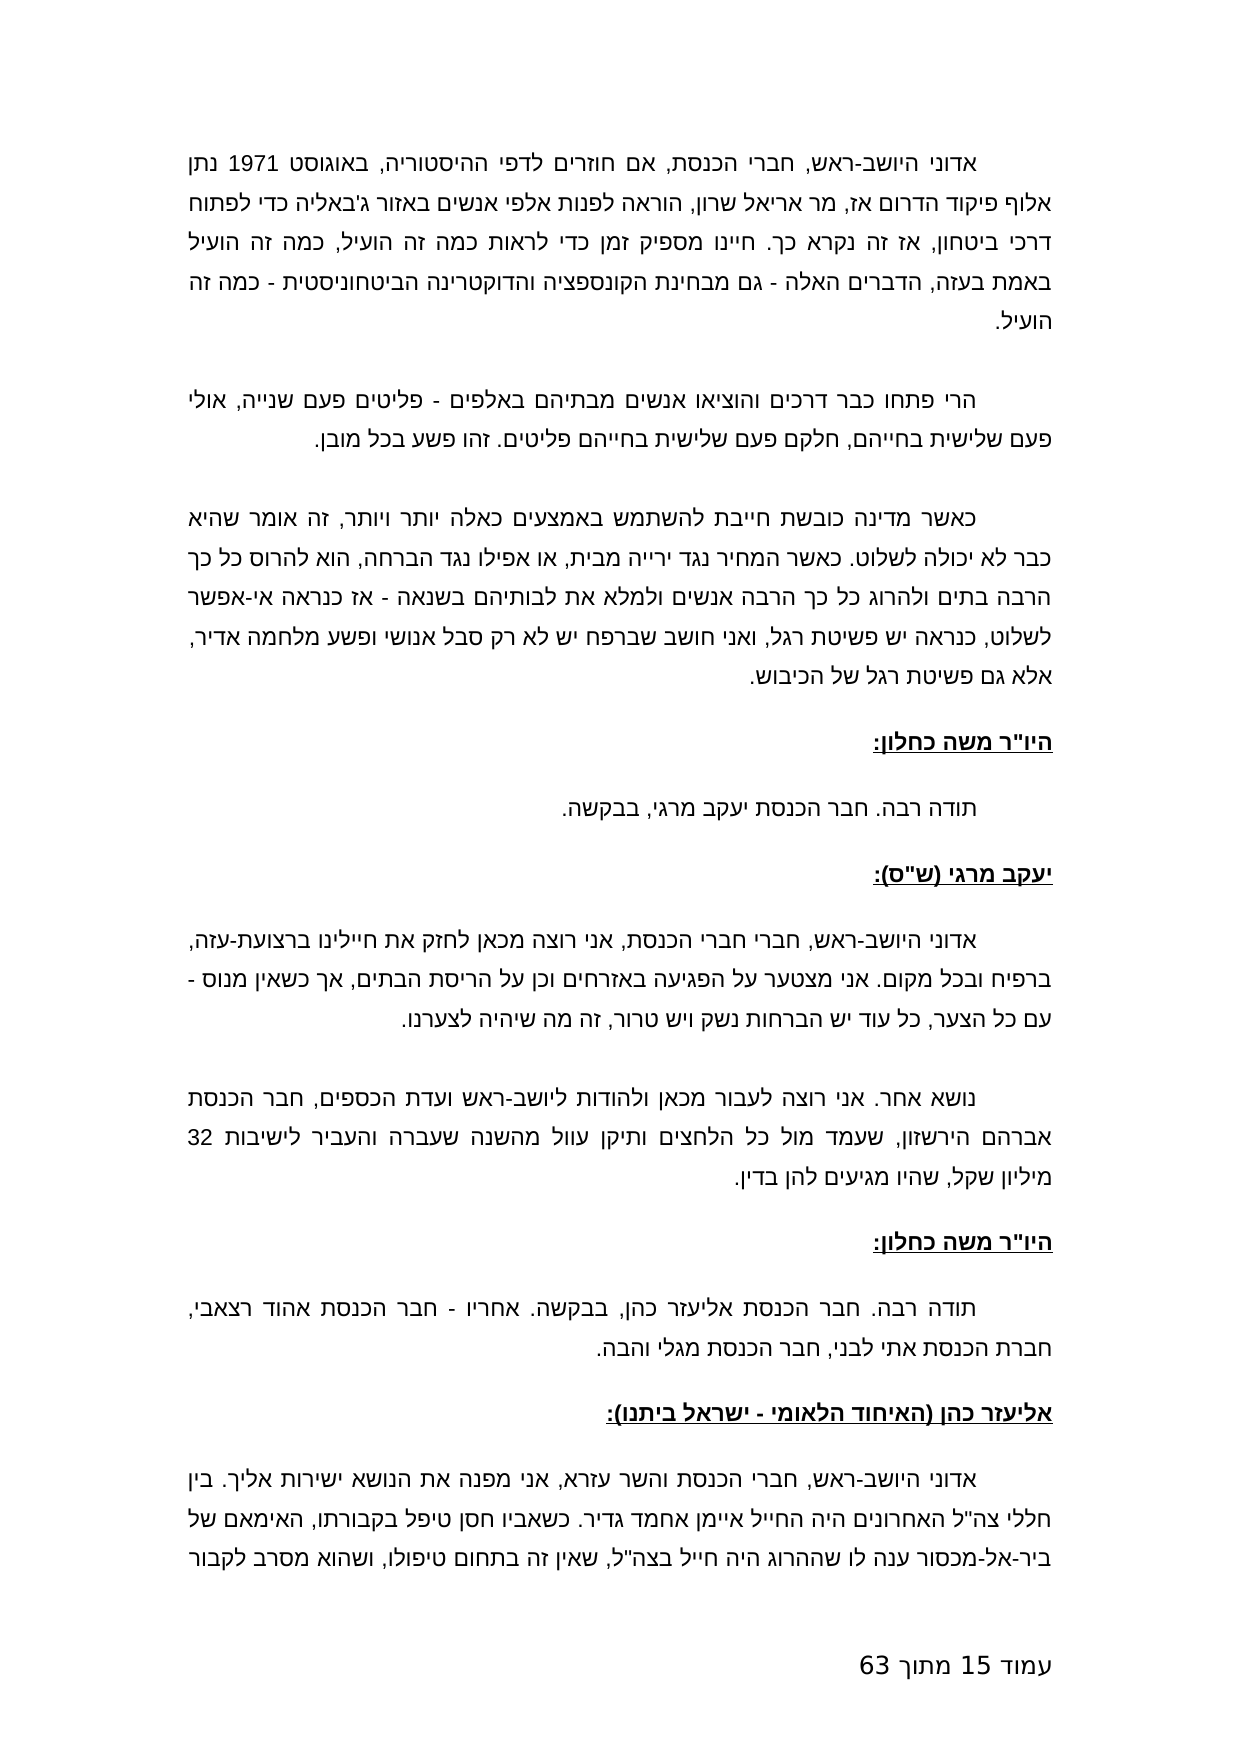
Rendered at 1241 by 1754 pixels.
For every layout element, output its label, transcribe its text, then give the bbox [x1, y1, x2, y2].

text יעקב מרגי (ש"ס): [187, 834, 1053, 887]
text הרי פתחו כבר דרכים והוציאו אנשים מבתיהם באלפים - פליטים פעם שנייה, אולי פעם שלישית בחייהם, חלקם פעם שלישית בחייהם פליטים. זהו פשע בכל מובן. [187, 387, 1053, 453]
text תודה רבה. חבר הכנסת אליעזר כהן, בבקשה. אחריו - חבר הכנסת אהוד רצאבי, חברת הכנסת אתי לבני, חבר הכנסת מגלי והבה. [187, 1295, 1053, 1361]
text אדוני היושב-ראש, חברי הכנסת, אם חוזרים לדפי ההיסטוריה, באוגוסט 1971 נתן אלוף פיקוד הדרום אז, מר אריאל שרון, הוראה לפנות אלפי אנשים באזור ג'באליה כדי לפתוח דרכי ביטחון, אז זה נקרא כך. חיינו מספיק זמן כדי לראות כמה זה הועיל, כמה זה הועיל באמת בעזה, הדברים האלה - גם מבחינת הקונספציה והדוקטרינה הביטחוניסטית - כמה זה הועיל. [187, 150, 1053, 334]
text כאשר מדינה כובשת חייבת להשתמש באמצעים כאלה יותר ויותר, זה אומר שהיא כבר לא יכולה לשלוט. כאשר המחיר נגד ירייה מבית, או אפילו נגד הברחה, הוא להרוס כל כך הרבה בתים ולהרוג כל כך הרבה אנשים ולמלא את לבותיהם בשנאה - אז כנראה אי-אפשר לשלוט, כנראה יש פשיטת רגל, ואני חושב שברפח יש לא רק סבל אנושי ופשע מלחמה אדיר, אלא גם פשיטת רגל של הכיבוש. [187, 505, 1053, 689]
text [187, 1466, 1053, 1572]
text היו"ר משה כחלון: [187, 1203, 1053, 1256]
text אליעזר כהן (האיחוד הלאומי - ישראל ביתנו): [187, 1374, 1053, 1427]
text תודה רבה. חבר הכנסת יעקב מרגי, בבקשה. [187, 795, 1053, 821]
text אדוני היושב-ראש, חברי חברי הכנסת, אני רוצה מכאן לחזק את חיילינו ברצועת-עזה, ברפיח ובכל מקום. אני מצטער על הפגיעה באזרחים וכן על הריסת הבתים, אך כשאין מנוס - עם כל הצער, כל עוד יש הברחות נשק ויש טרור, זה מה שיהיה לצערנו. [187, 927, 1053, 1032]
text היו"ר משה כחלון: [187, 703, 1053, 755]
text נושא אחר. אני רוצה לעבור מכאן ולהודות ליושב-ראש ועדת הכספים, חבר הכנסת אברהם הירשזון, שעמד מול כל הלחצים ותיקן עוול מהשנה שעברה והעביר לישיבות 32 מיליון שקל, שהיו מגיעים להן בדין. [187, 1084, 1053, 1190]
